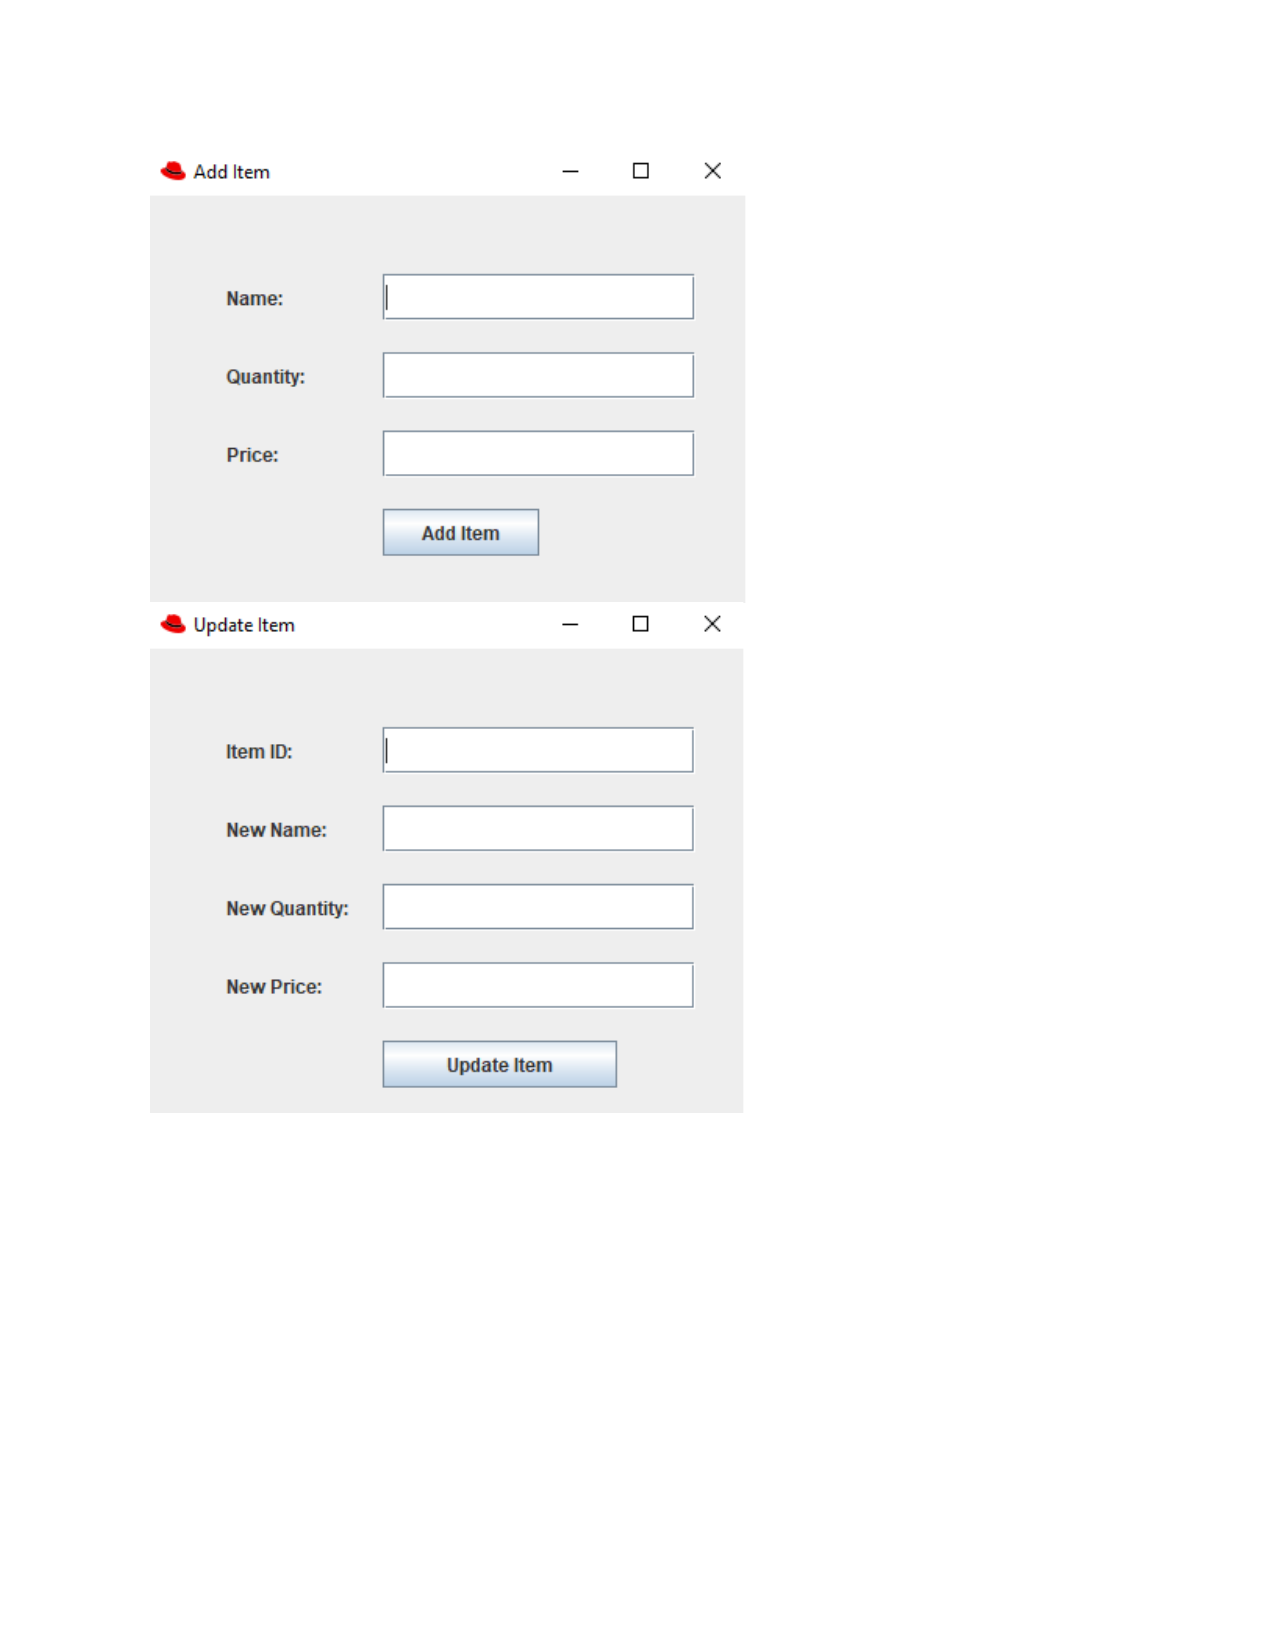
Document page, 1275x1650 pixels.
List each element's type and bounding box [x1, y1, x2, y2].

picture [150, 150, 746, 1113]
